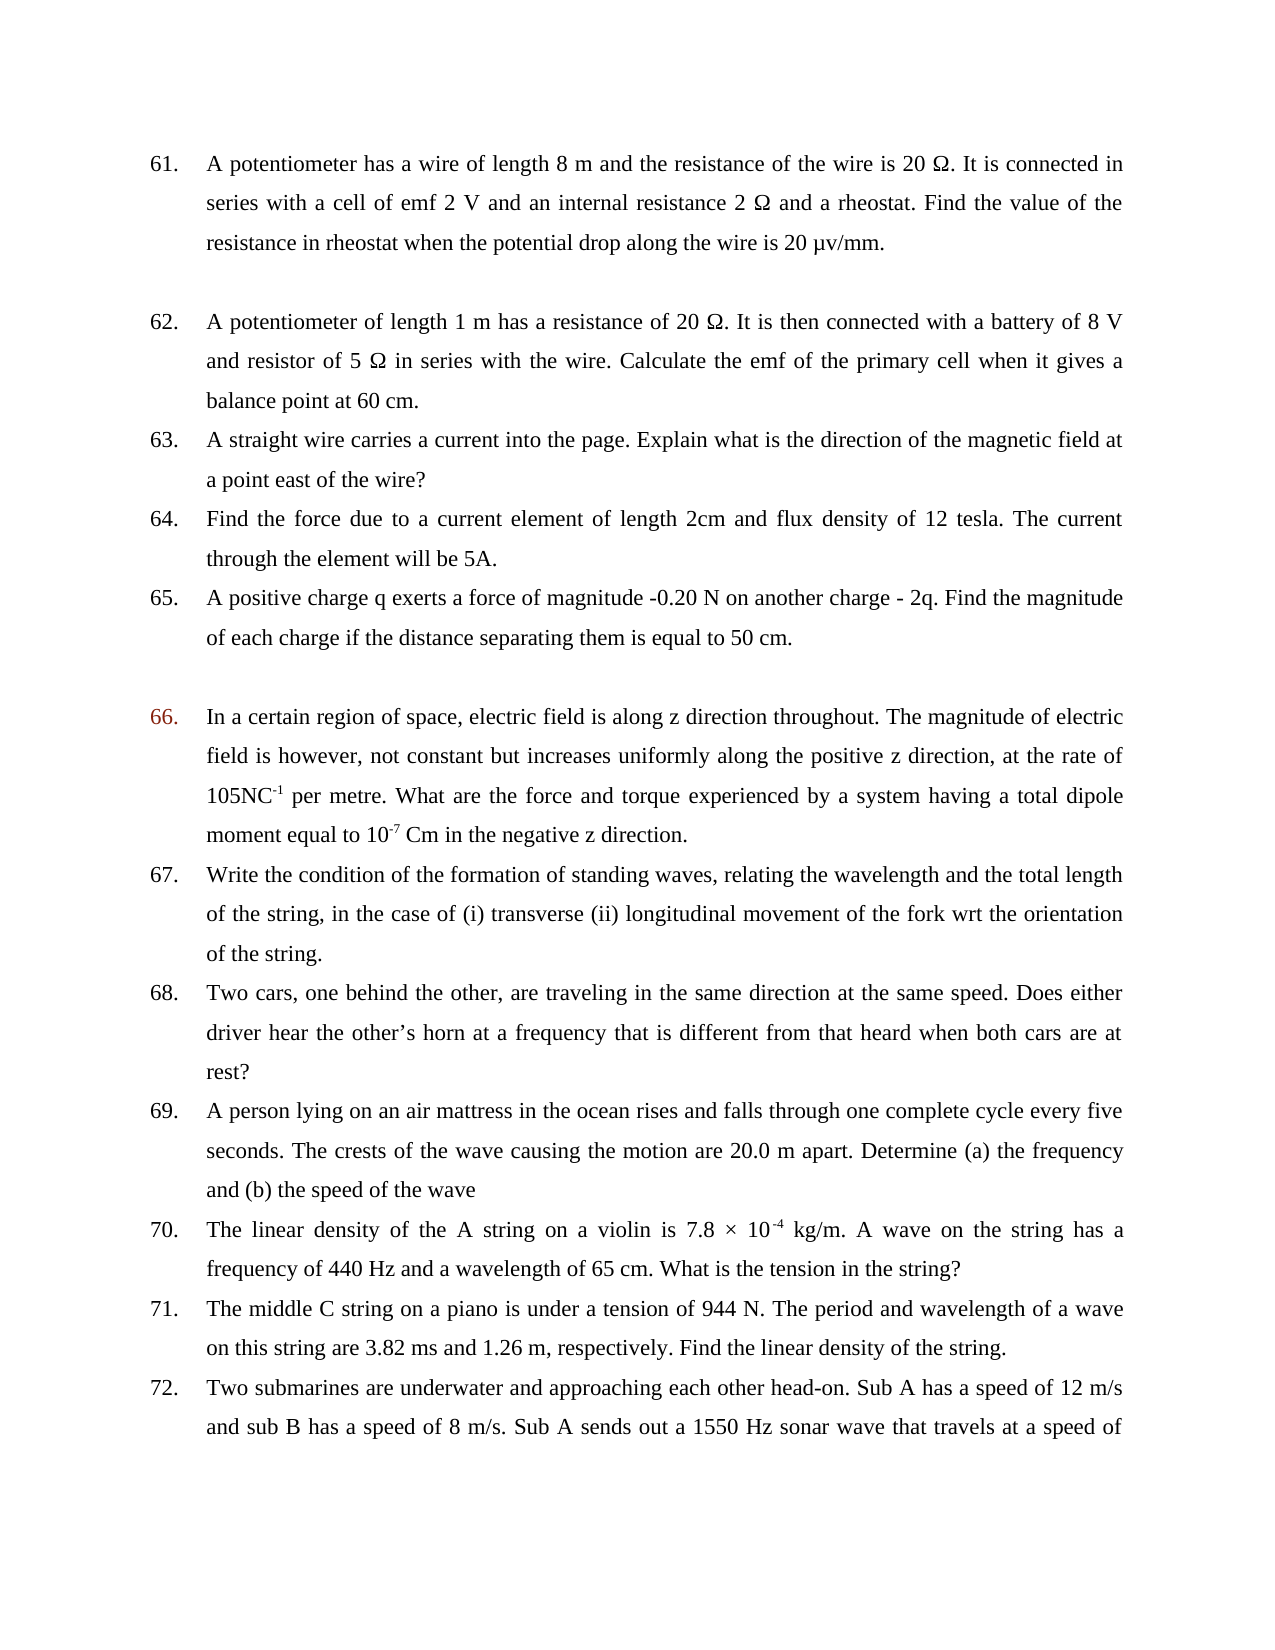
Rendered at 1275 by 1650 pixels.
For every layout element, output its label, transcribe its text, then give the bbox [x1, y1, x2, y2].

list In a certain region of space, electric field is along z direction throughout. The magnitude of electric field is however, not constant but increases uniformly along the positive z direction, at the rate of 105NC-1 per metre. What are the force and torque experienced by a system having a total dipole moment equal to 10-7 Cm in the negative z direction. [150, 703, 1125, 847]
list The linear density of the A string on a violin is 7.8 × 10-4 kg/m. A wave on the string has a frequency of 440 Hz and a wavelength of 65 cm. What is the tension in the string? [150, 1216, 1125, 1282]
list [150, 1374, 1125, 1440]
list The middle C string on a piano is under a tension of 944 N. The period and wavelength of a wave on this string are 3.82 ms and 1.26 m, respectively. Find the linear density of the string. [150, 1295, 1125, 1361]
list A straight wire carries a current into the page. Explain what is the direction of the magnetic field at a point east of the wire? [150, 426, 1125, 492]
list A potentiometer of length 1 m has a resistance of 20 Ω. It is then connected with a battery of 8 V and resistor of 5 Ω in series with the wire. Calculate the emf of the primary cell when it gives a balance point at 60 cm. [150, 308, 1125, 413]
list Write the condition of the formation of standing waves, relating the wavelength and the total length of the string, in the case of (i) transverse (ii) longitudinal movement of the fork wrt the orientation of the string. [150, 861, 1125, 966]
list Find the force due to a current element of length 2cm and flux density of 12 tesla. The current through the element will be 5A. [150, 505, 1125, 571]
list Two cars, one behind the other, are traveling in the same direction at the same speed. Does either driver hear the other’s horn at a frequency that is different from that heard when both cars are at rest? [150, 979, 1125, 1084]
list A positive charge q exerts a force of magnitude -0.20 N on another charge - 2q. Find the magnitude of each charge if the distance separating them is equal to 50 cm. [150, 584, 1125, 689]
list A person lying on an air mattress in the ocean rises and falls through one complete cycle every five seconds. The crests of the wave causing the motion are 20.0 m apart. Determine (a) the frequency and (b) the speed of the wave [150, 1097, 1125, 1203]
list A potentiometer has a wire of length 8 m and the resistance of the wire is 20 Ω. It is connected in series with a cell of emf 2 V and an internal resistance 2 Ω and a rheostat. Find the value of the resistance in rheostat when the potential drop along the wire is 20 µv/mm. [150, 150, 1125, 295]
